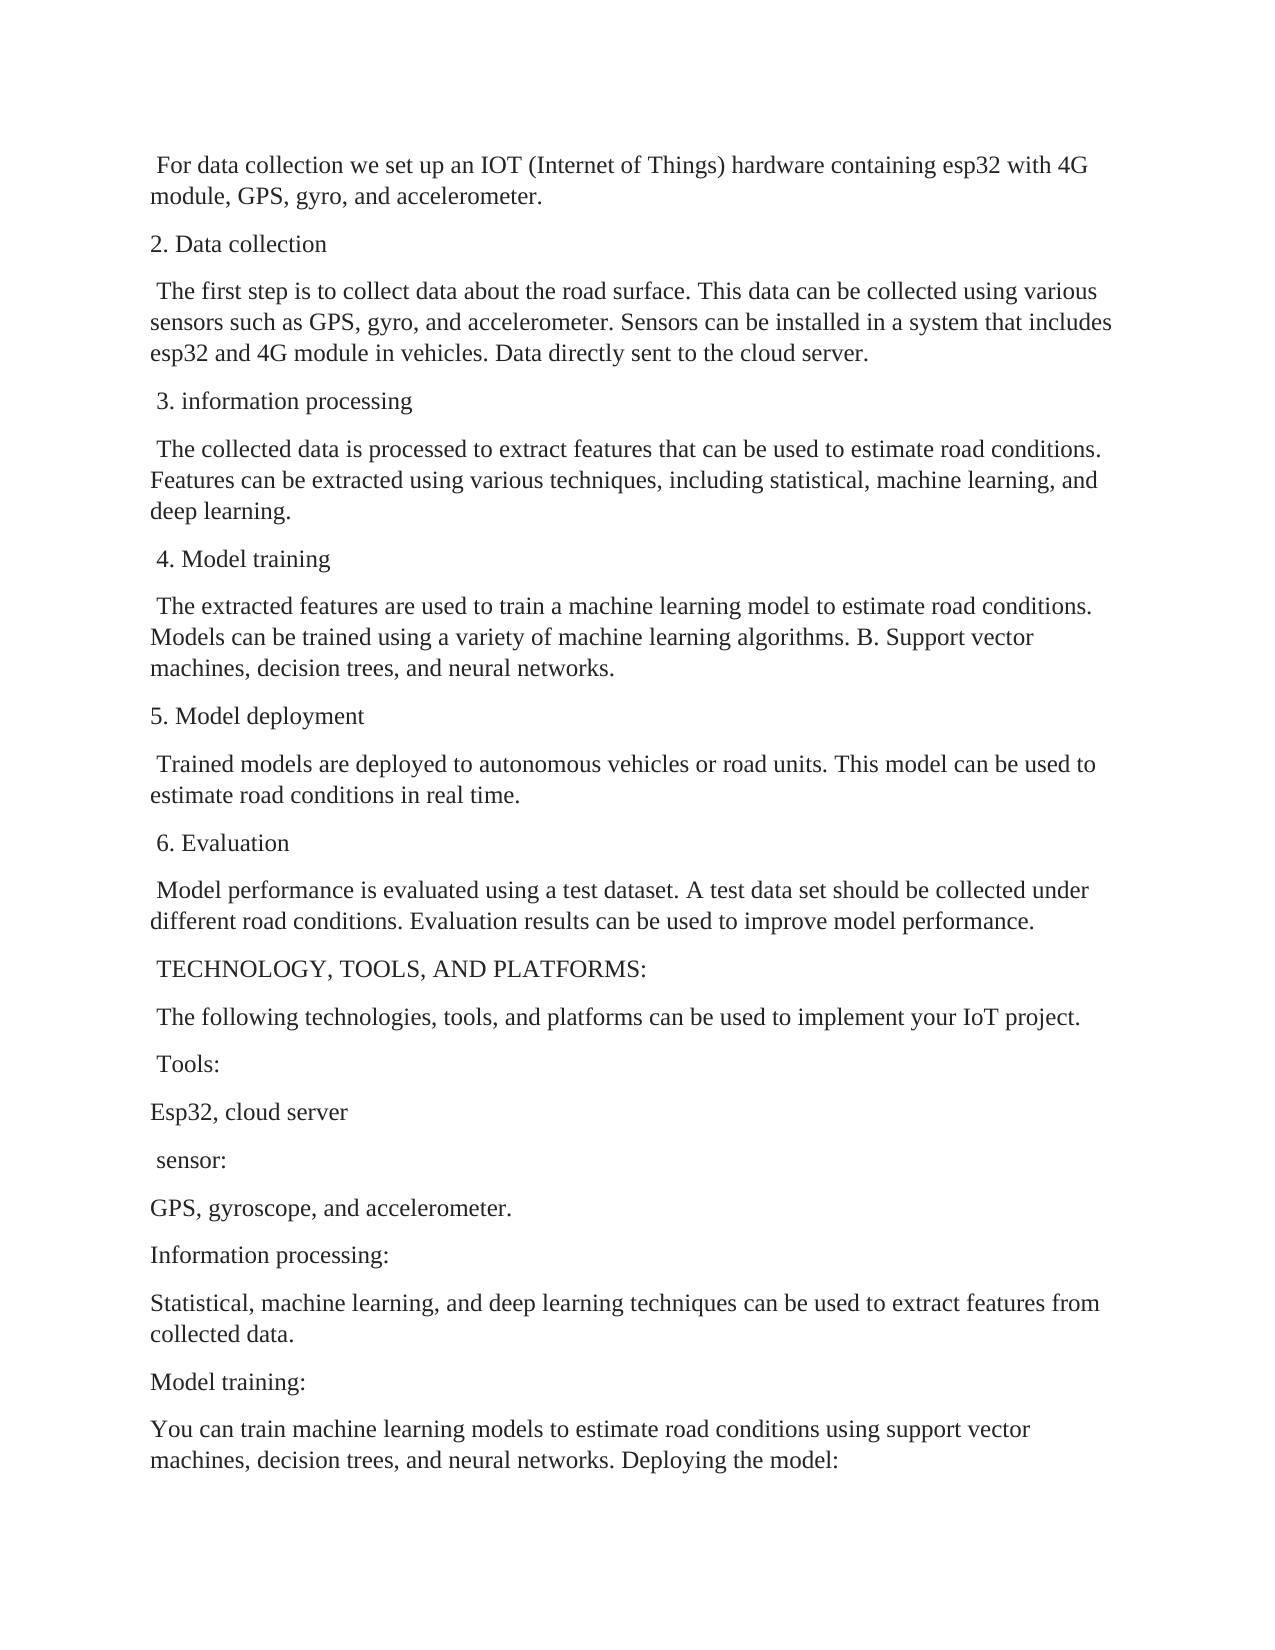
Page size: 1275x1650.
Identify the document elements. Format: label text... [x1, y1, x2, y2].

text The extracted features are used to train a machine learning model to estimate road conditions. Models can be trained using a variety of machine learning algorithms. B. Support vector machines, decision trees, and neural networks. [150, 591, 1125, 682]
text Model training: [150, 1367, 1125, 1396]
text 3. information processing [150, 386, 1125, 415]
text The following technologies, tools, and platforms can be used to implement your IoT project. [150, 1002, 1125, 1031]
text 5. Model deployment [150, 701, 1125, 730]
text Tools: [150, 1049, 1125, 1078]
text Trained models are deployed to autonomous vehicles or road units. This model can be used to estimate road conditions in real time. [150, 749, 1125, 809]
text Esp32, cloud server [150, 1097, 1125, 1126]
text Information processing: [150, 1240, 1125, 1269]
text GPS, gyroscope, and accelerometer. [150, 1193, 1125, 1221]
text TECHNOLOGY, TOOLS, AND PLATFORMS: [150, 954, 1125, 983]
text 6. Evaluation [150, 828, 1125, 856]
text You can train machine learning models to estimate road conditions using support vector machines, decision trees, and neural networks. Deploying the model: [150, 1414, 1125, 1474]
text 2. Data collection [150, 229, 1125, 257]
text 4. Model training [150, 544, 1125, 572]
text The collected data is processed to extract features that can be used to estimate road conditions. Features can be extracted using various techniques, including statistical, machine learning, and deep learning. [150, 434, 1125, 525]
text The first step is to collect data about the road surface. This data can be collected using various sensors such as GPS, gyro, and accelerometer. Sensors can be installed in a system that includes esp32 and 4G module in vehicles. Data directly sent to the cloud server. [150, 276, 1125, 367]
text Model performance is evaluated using a test dataset. A test data set should be collected under different road conditions. Evaluation results can be used to improve model performance. [150, 875, 1125, 935]
text For data collection we set up an IOT (Internet of Things) hardware containing esp32 with 4G module, GPS, gyro, and accelerometer. [150, 150, 1125, 210]
text sensor: [150, 1145, 1125, 1174]
text Statistical, machine learning, and deep learning techniques can be used to extract features from collected data. [150, 1288, 1125, 1348]
